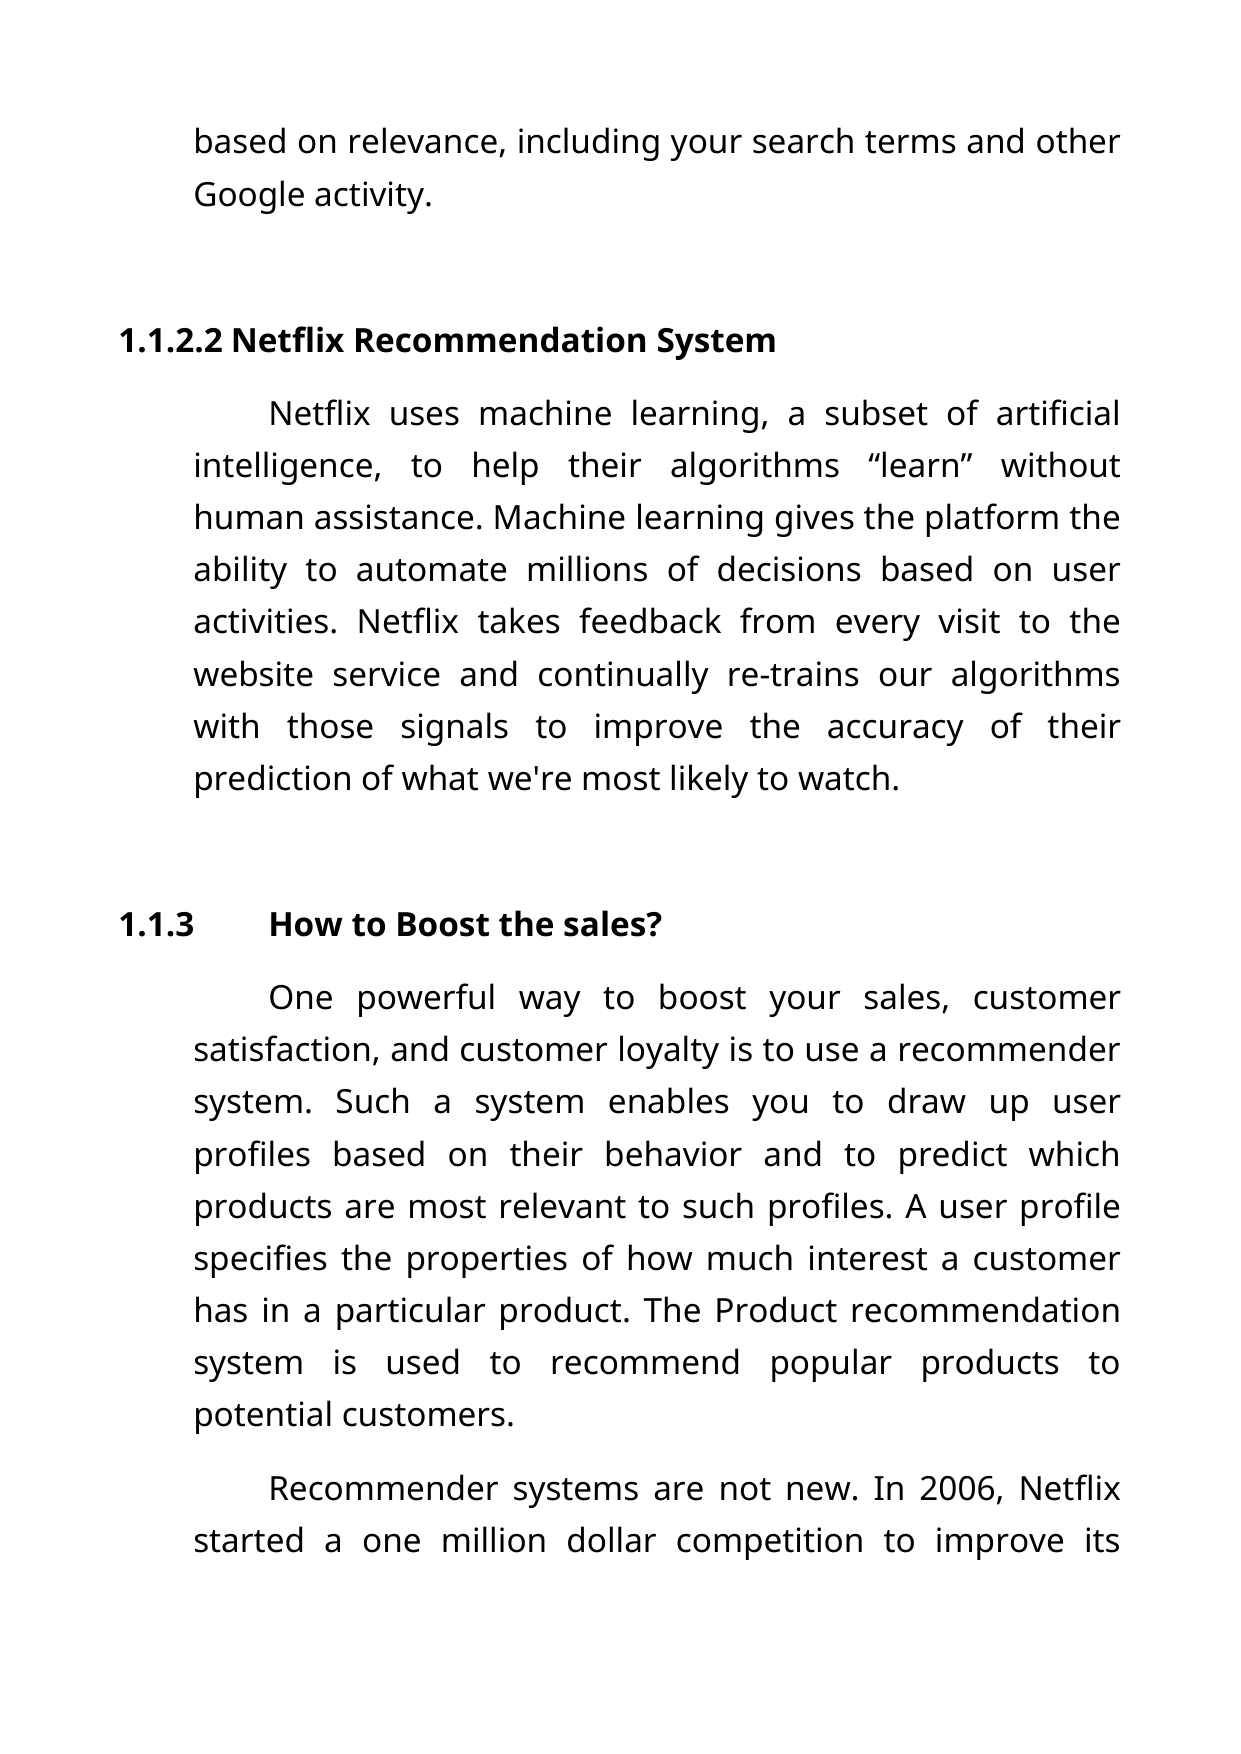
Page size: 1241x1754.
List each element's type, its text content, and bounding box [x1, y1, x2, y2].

text Netflix uses machine learning, a subset of artificial intelligence, to help their algorithms “learn” without human assistance. Machine learning gives the platform the ability to automate millions of decisions based on user activities. Netflix takes feedback from every visit to the website service and continually re-trains our algorithms with those signals to improve the accuracy of their prediction of what we're most likely to watch. [193, 389, 1122, 800]
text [193, 1464, 1122, 1562]
text One powerful way to boost your sales, customer satisfaction, and customer loyalty is to use a recommender system. Such a system enables you to draw up user profiles based on their behavior and to predict which products are most relevant to such profiles. A user profile specifies the properties of how much interest a customer has in a particular product. The Product recommendation system is used to recommend popular products to potential customers. [193, 974, 1122, 1437]
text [193, 118, 1122, 216]
subtitle Netflix Recommendation System [118, 316, 1122, 362]
subtitle How to Boost the sales? [118, 901, 1122, 946]
